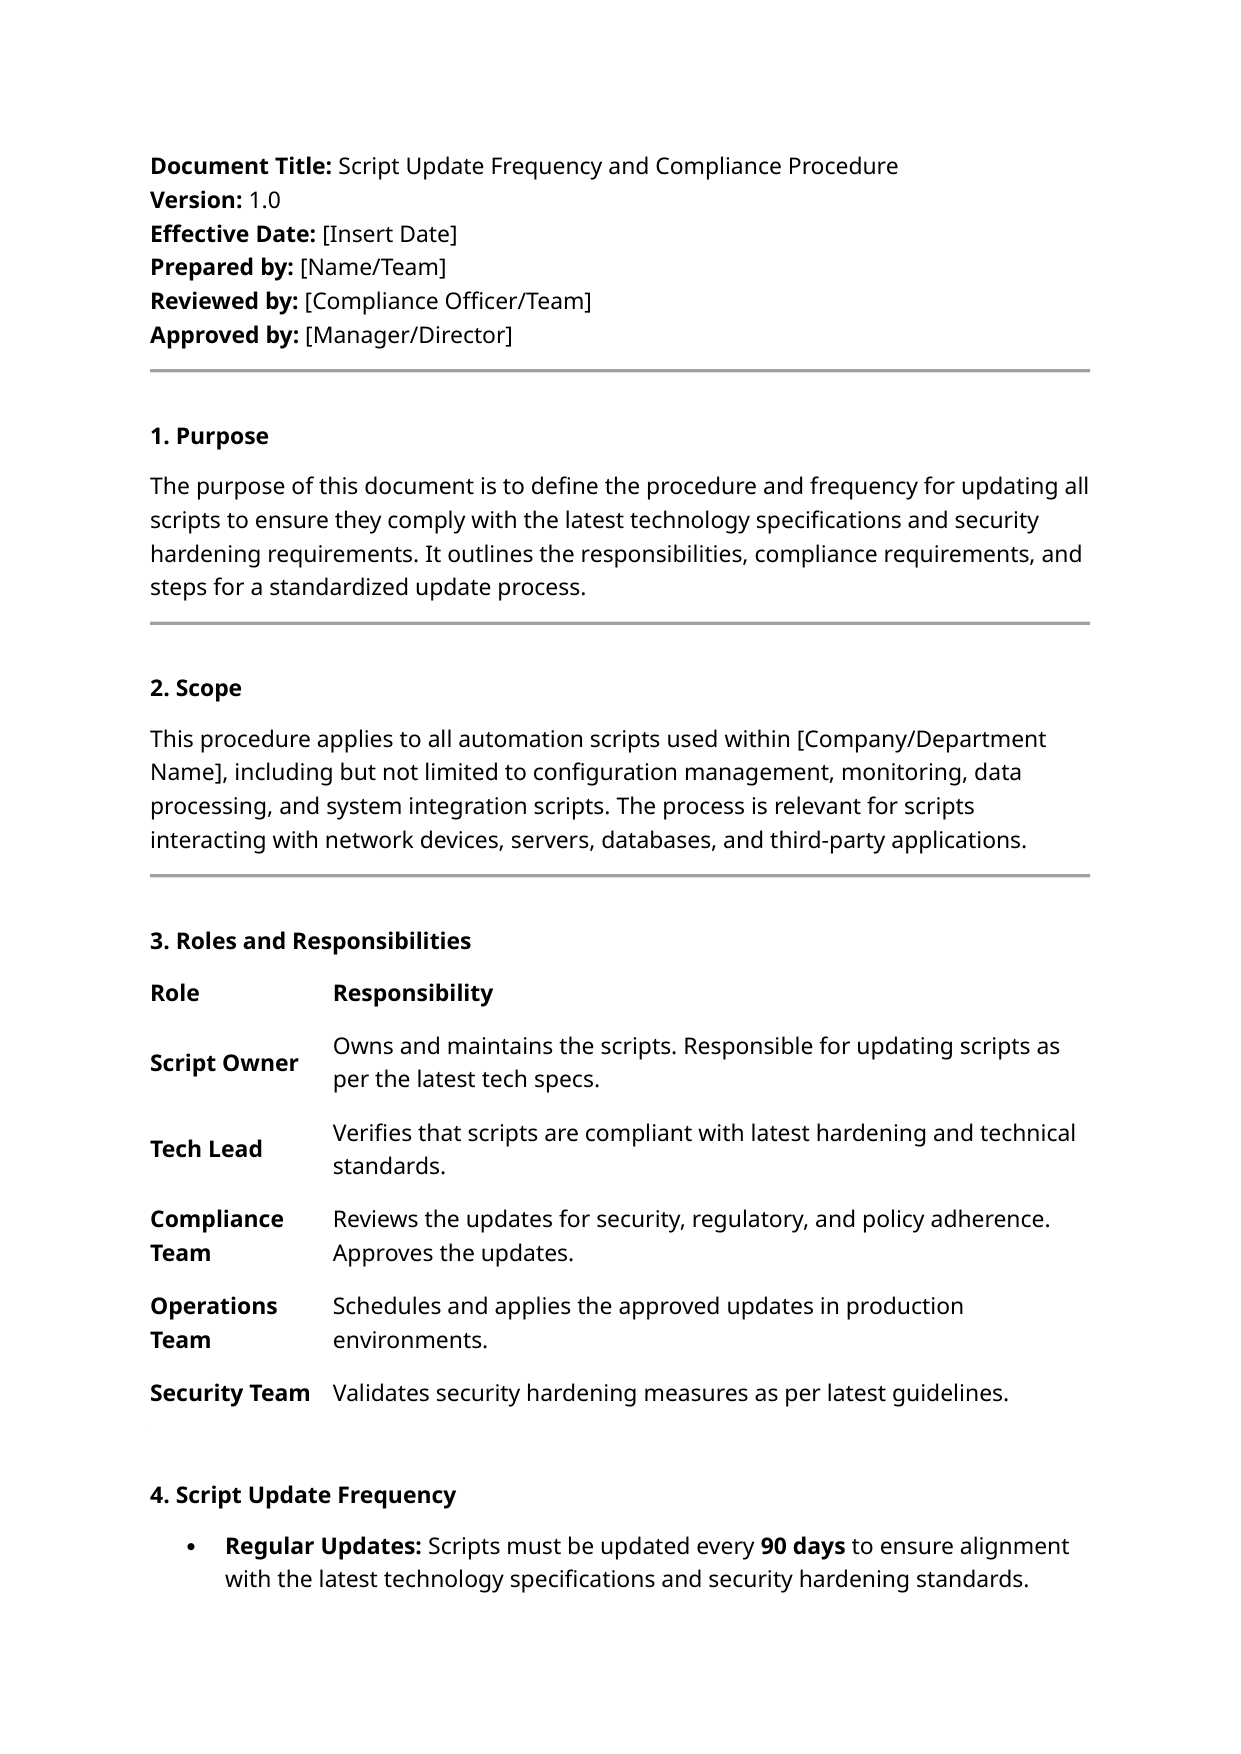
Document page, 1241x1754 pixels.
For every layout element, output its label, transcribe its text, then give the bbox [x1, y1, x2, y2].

table_cell Reviews the updates for security, regulatory, and policy adherence. Approves the updates. [331, 1202, 1098, 1289]
text 4. Script Update Frequency [150, 1479, 1090, 1510]
table_cell Schedules and applies the approved updates in production environments. [331, 1289, 1098, 1376]
list Regular Updates: Scripts must be updated every 90 days to ensure alignment with the latest technology specifications and security hardening standards. [187, 1529, 1090, 1594]
table_cell Validates security hardening measures as per latest guidelines. [331, 1376, 1098, 1429]
text 3. Roles and Responsibilities [150, 924, 1090, 956]
table_cell Verifies that scripts are compliant with latest hardening and technical standards. [331, 1115, 1098, 1202]
table_cell Owns and maintains the scripts. Responsible for updating scripts as per the latest tech specs. [331, 1028, 1098, 1115]
text Document Title: Script Update Frequency and Compliance Procedure Version: 1.0 Effective Date: [Insert Date] Prepared by: [Name/Team] Reviewed by: [Compliance Officer/Team] Approved by: [Manager/Director] [150, 150, 1090, 350]
text This procedure applies to all automation scripts used within [Company/Department Name], including but not limited to configuration management, monitoring, data processing, and system integration scripts. The process is relevant for scripts interacting with network devices, servers, databases, and third-party applications. [150, 722, 1090, 855]
table_header Role [149, 975, 331, 1028]
table_cell Operations Team [149, 1289, 331, 1376]
text 1. Purpose [150, 419, 1090, 451]
table_cell Script Owner [149, 1028, 331, 1115]
table_cell Security Team [149, 1376, 331, 1429]
text 2. Scope [150, 672, 1090, 703]
table_header Responsibility [331, 975, 1098, 1028]
table_cell Compliance Team [149, 1202, 331, 1289]
text The purpose of this document is to define the procedure and frequency for updating all scripts to ensure they comply with the latest technology specifications and security hardening requirements. It outlines the responsibilities, compliance requirements, and steps for a standardized update process. [150, 470, 1090, 602]
table_cell Tech Lead [149, 1115, 331, 1202]
